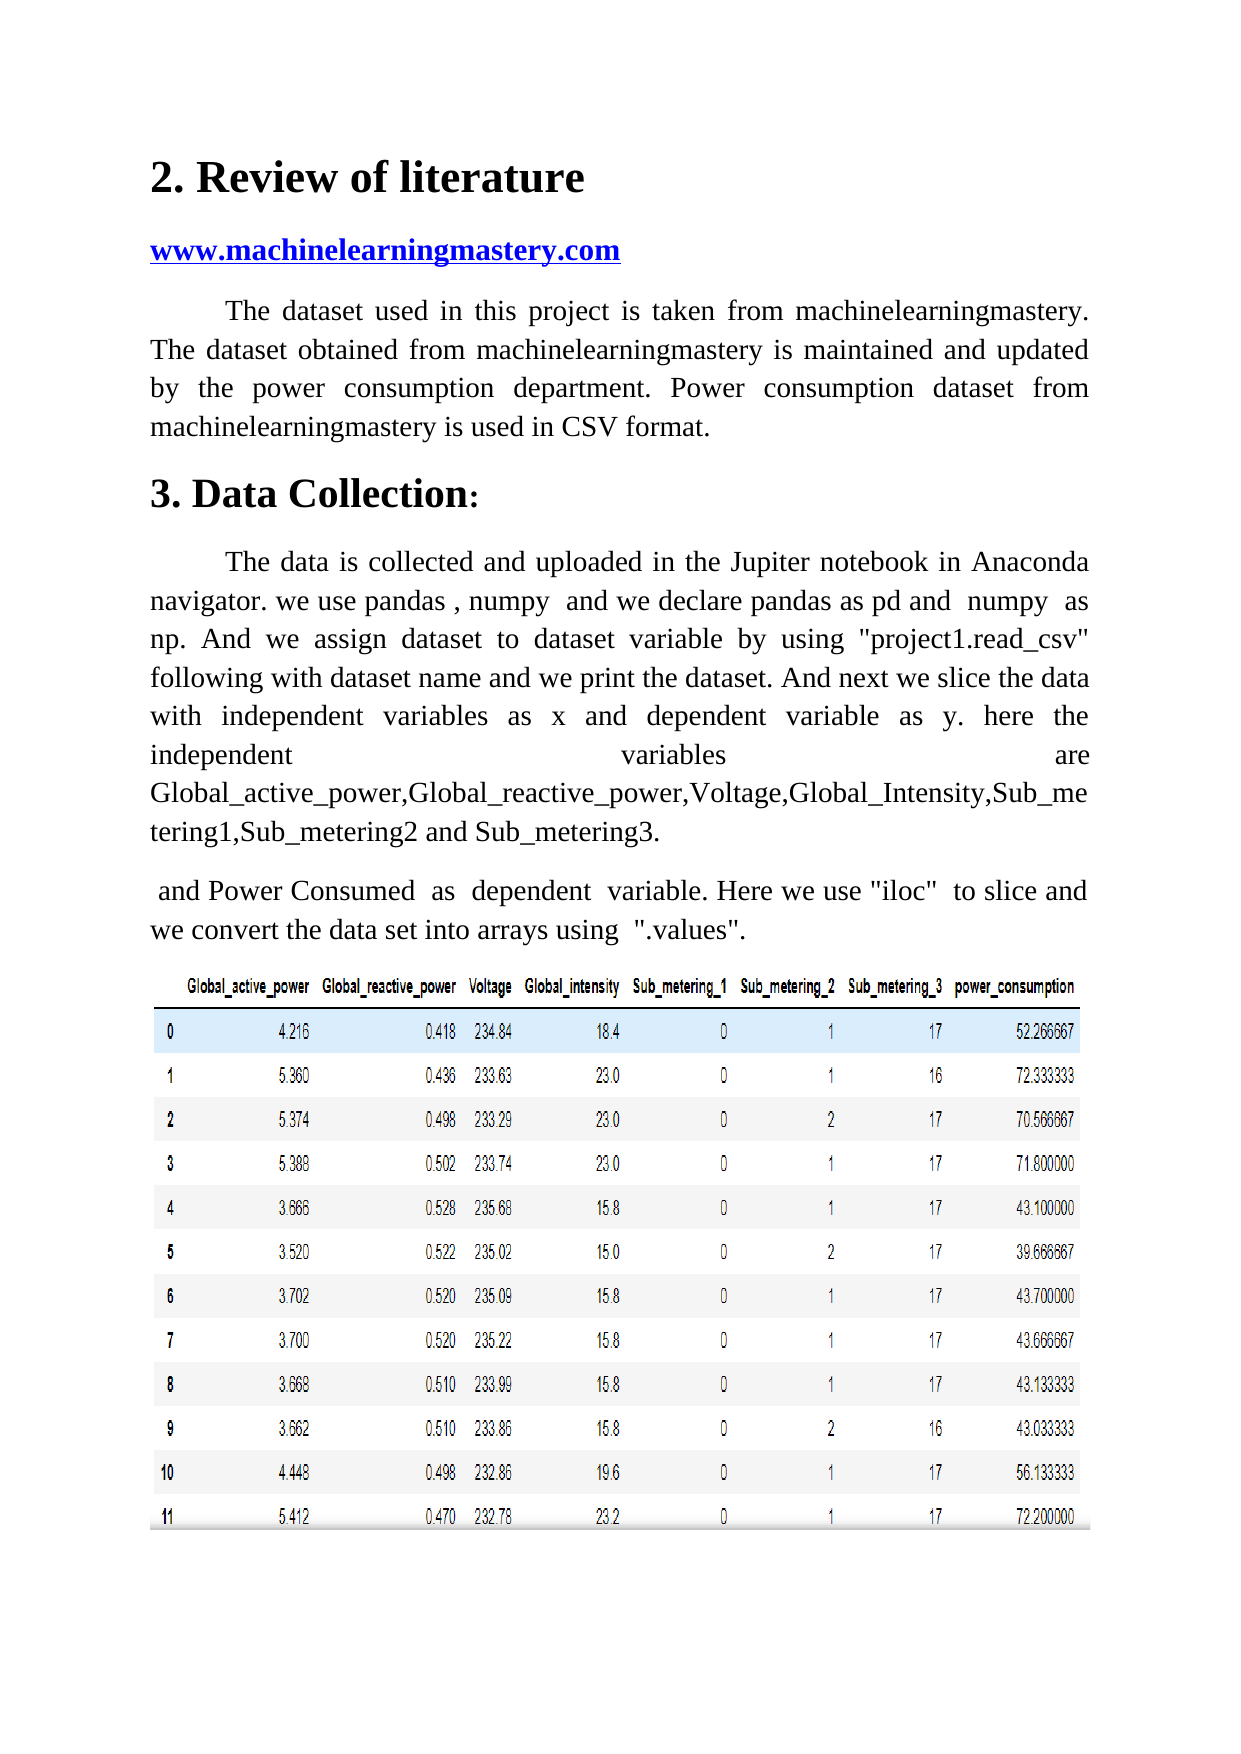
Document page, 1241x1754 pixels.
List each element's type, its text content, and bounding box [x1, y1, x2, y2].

text The dataset used in this project is taken from machinelearningmastery. The dataset obtained from machinelearningmastery is maintained and updated by the power consumption department. Power consumption dataset from machinelearningmastery is used in CSV format. [150, 293, 1090, 443]
text 3. Data Collection: [150, 468, 1090, 516]
text The data is collected and uploaded in the Jupiter notebook in Anaconda navigator. we use pandas , numpy and we declare pandas as pd and numpy as np. And we assign dataset to dataset variable by using "project1.read_csv" following with dataset name and we print the dataset. And next we slice the data with independent variables as x and dependent variable as y. here the independent variables are Global_active_power,Global_reactive_power,Voltage,Global_Intensity,Sub_metering1,Sub_metering2 and Sub_metering3. [150, 544, 1090, 848]
text www.machinelearningmastery.com [150, 231, 1090, 267]
picture [150, 971, 1091, 1533]
text 2. Review of literature [150, 150, 1090, 203]
text and Power Consumed as dependent variable. Here we use "iloc" to slice and we convert the data set into arrays using ".values". [150, 873, 1090, 946]
